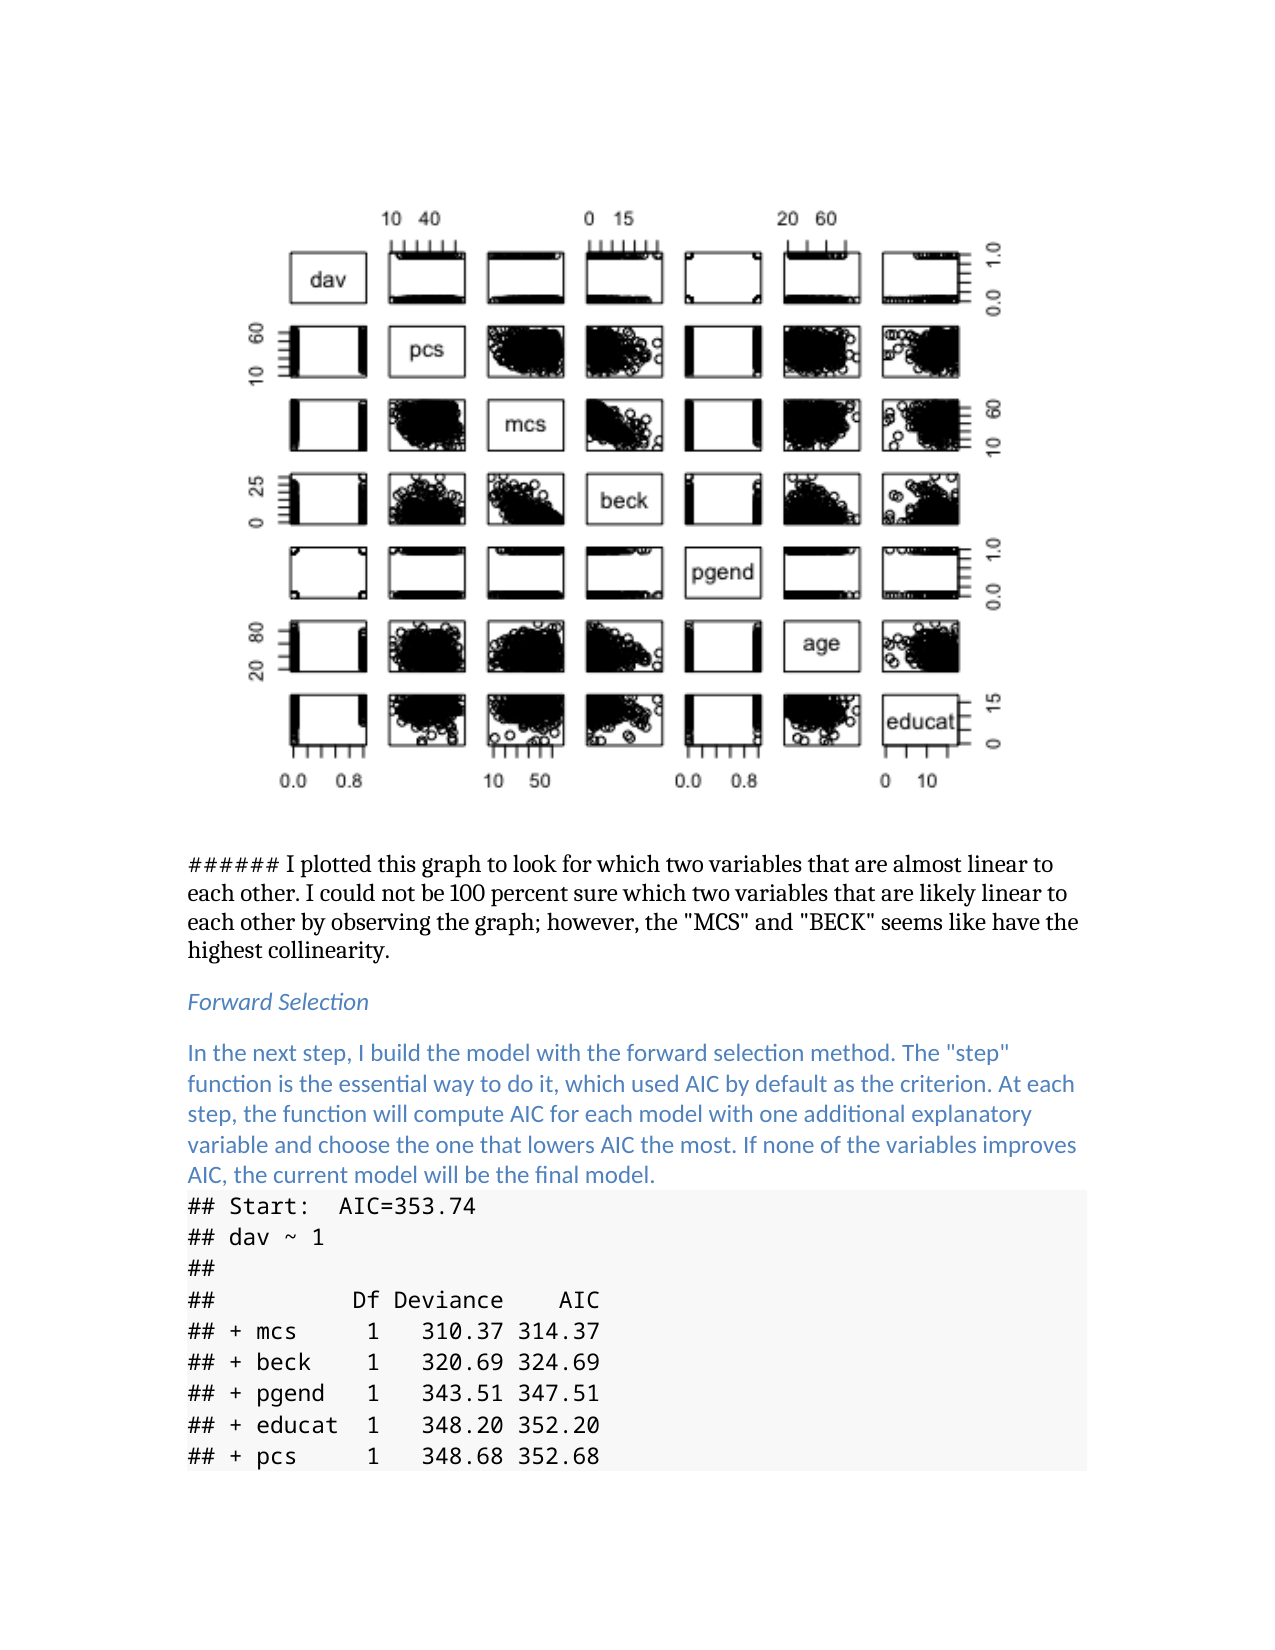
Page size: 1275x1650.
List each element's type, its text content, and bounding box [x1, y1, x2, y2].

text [187, 1190, 1087, 1471]
picture [187, 150, 1063, 850]
subtitle In the next step, I build the model with the forward selection method. The "step" function is the essential way to do it, which used AIC by default as the criterion. At each step, the function will compute AIC for each model with one additional explanatory variable and choose the one that lowers AIC the most. If none of the variables improves AIC, the current model will be the final model. [187, 1037, 1087, 1190]
subtitle Forward Selection [187, 986, 1087, 1016]
